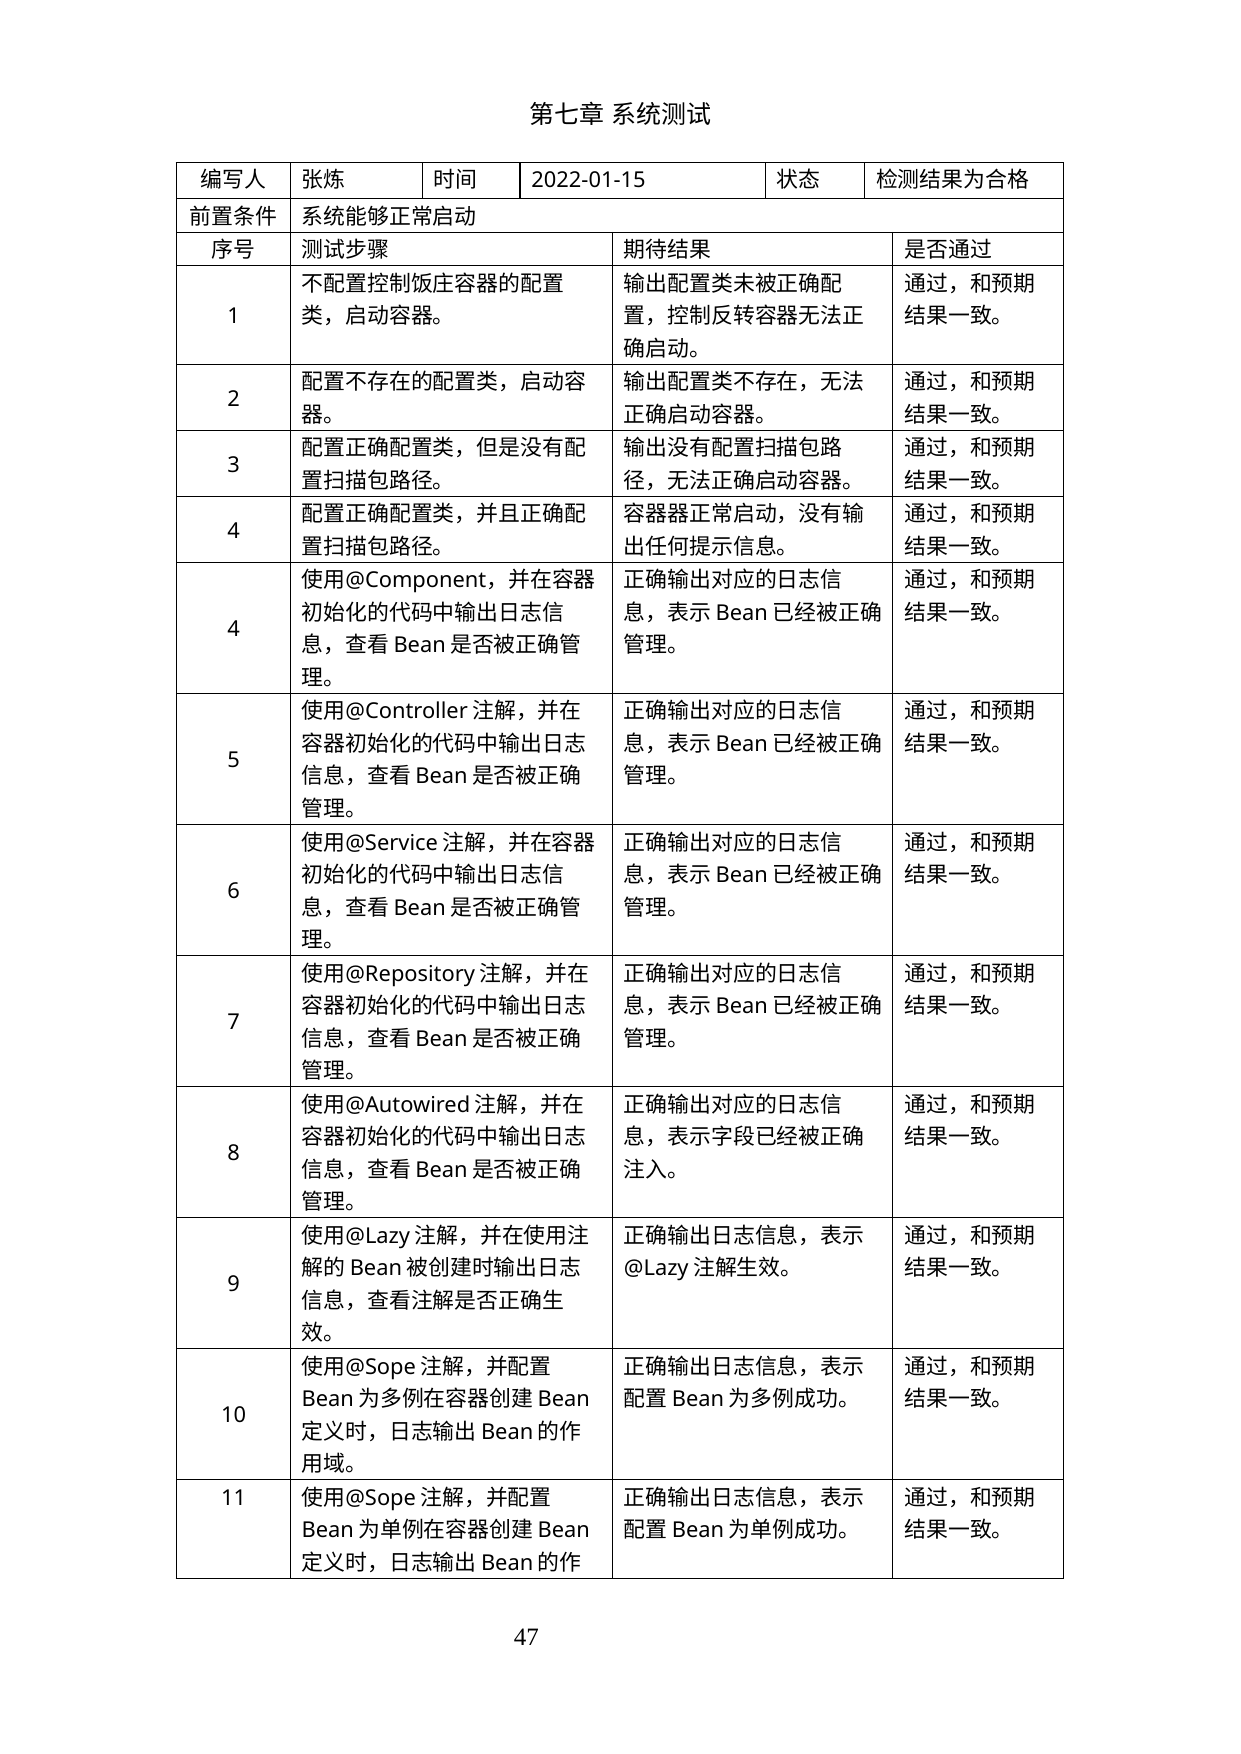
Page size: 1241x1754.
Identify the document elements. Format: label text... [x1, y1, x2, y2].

table_cell 正确输出对应的日志信息，表示Bean已经被正确管理。 [613, 825, 892, 955]
table_cell 编写人 [177, 163, 290, 198]
table_cell 配置正确配置类，但是没有配置扫描包路径。 [291, 431, 612, 496]
table_cell 张炼 [291, 163, 422, 198]
table_cell 8 [177, 1087, 290, 1217]
table_cell 通过，和预期结果一致。 [893, 266, 1063, 364]
table_cell 通过，和预期结果一致。 [893, 497, 1063, 562]
table_cell 4 [177, 497, 290, 562]
table_cell 输出配置类不存在，无法正确启动容器。 [613, 365, 892, 430]
table_cell 输出配置类未被正确配置，控制反转容器无法正确启动。 [613, 266, 892, 364]
table_cell 通过，和预期结果一致。 [893, 563, 1063, 693]
table_cell 通过，和预期结果一致。 [893, 1218, 1063, 1348]
table_cell 输出没有配置扫描包路径，无法正确启动容器。 [613, 431, 892, 496]
table_cell 检测结果为合格 [865, 163, 1063, 198]
table_cell 5 [177, 694, 290, 824]
table_cell 1 [177, 266, 290, 364]
table_cell 是否通过 [893, 233, 1063, 265]
table_cell 正确输出对应的日志信息，表示字段已经被正确注入。 [613, 1087, 892, 1217]
table_cell 6 [177, 825, 290, 955]
table_cell 使用@Controller注解，并在容器初始化的代码中输出日志信息，查看Bean是否被正确管理。 [291, 694, 612, 824]
table_cell 2022-01-15 [521, 163, 765, 198]
table_cell 使用@Service注解，并在容器初始化的代码中输出日志信息，查看Bean是否被正确管理。 [291, 825, 612, 955]
table_cell 通过，和预期结果一致。 [893, 1087, 1063, 1217]
table_cell 通过，和预期结果一致。 [893, 365, 1063, 430]
table_cell 2 [177, 365, 290, 430]
table_cell 4 [177, 563, 290, 693]
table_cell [291, 1480, 612, 1578]
table_cell 不配置控制饭庄容器的配置类，启动容器。 [291, 266, 612, 364]
table_cell 10 [177, 1349, 290, 1479]
table_cell 配置不存在的配置类，启动容器。 [291, 365, 612, 430]
table_cell 通过，和预期结果一致。 [893, 694, 1063, 824]
table_cell 系统能够正常启动 [291, 199, 1063, 232]
table_cell 11 [177, 1480, 290, 1578]
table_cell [613, 1480, 892, 1578]
table_cell 前置条件 [177, 199, 290, 232]
table_cell 使用@Repository注解，并在容器初始化的代码中输出日志信息，查看Bean是否被正确管理。 [291, 956, 612, 1086]
table_cell 通过，和预期结果一致。 [893, 956, 1063, 1086]
table_cell 使用@Lazy注解，并在使用注解的Bean被创建时输出日志信息，查看注解是否正确生效。 [291, 1218, 612, 1348]
table_cell 通过，和预期结果一致。 [893, 825, 1063, 955]
table_cell 通过，和预期结果一致。 [893, 1480, 1063, 1578]
table_cell 容器器正常启动，没有输出任何提示信息。 [613, 497, 892, 562]
table_cell 正确输出对应的日志信息，表示Bean已经被正确管理。 [613, 563, 892, 693]
table_cell 通过，和预期结果一致。 [893, 431, 1063, 496]
table_cell 使用@Sope注解，并配置Bean为多例在容器创建Bean定义时，日志输出Bean的作用域。 [291, 1349, 612, 1479]
table_cell 期待结果 [613, 233, 892, 265]
table_cell 3 [177, 431, 290, 496]
table_cell 正确输出对应的日志信息，表示Bean已经被正确管理。 [613, 694, 892, 824]
table_cell 时间 [423, 163, 519, 198]
table_cell 使用@Autowired注解，并在容器初始化的代码中输出日志信息，查看Bean是否被正确管理。 [291, 1087, 612, 1217]
table_cell 正确输出对应的日志信息，表示Bean已经被正确管理。 [613, 956, 892, 1086]
table_cell 配置正确配置类，并且正确配置扫描包路径。 [291, 497, 612, 562]
table_cell 9 [177, 1218, 290, 1348]
table_cell 通过，和预期结果一致。 [893, 1349, 1063, 1479]
table_cell 状态 [766, 163, 864, 198]
table_cell 7 [177, 956, 290, 1086]
table_cell 使用@Component，并在容器初始化的代码中输出日志信息，查看Bean是否被正确管理。 [291, 563, 612, 693]
table_cell 正确输出日志信息，表示@Lazy注解生效。 [613, 1218, 892, 1348]
table_cell 测试步骤 [291, 233, 612, 265]
table_cell 正确输出日志信息，表示配置Bean为多例成功。 [613, 1349, 892, 1479]
table_cell 序号 [177, 233, 290, 265]
